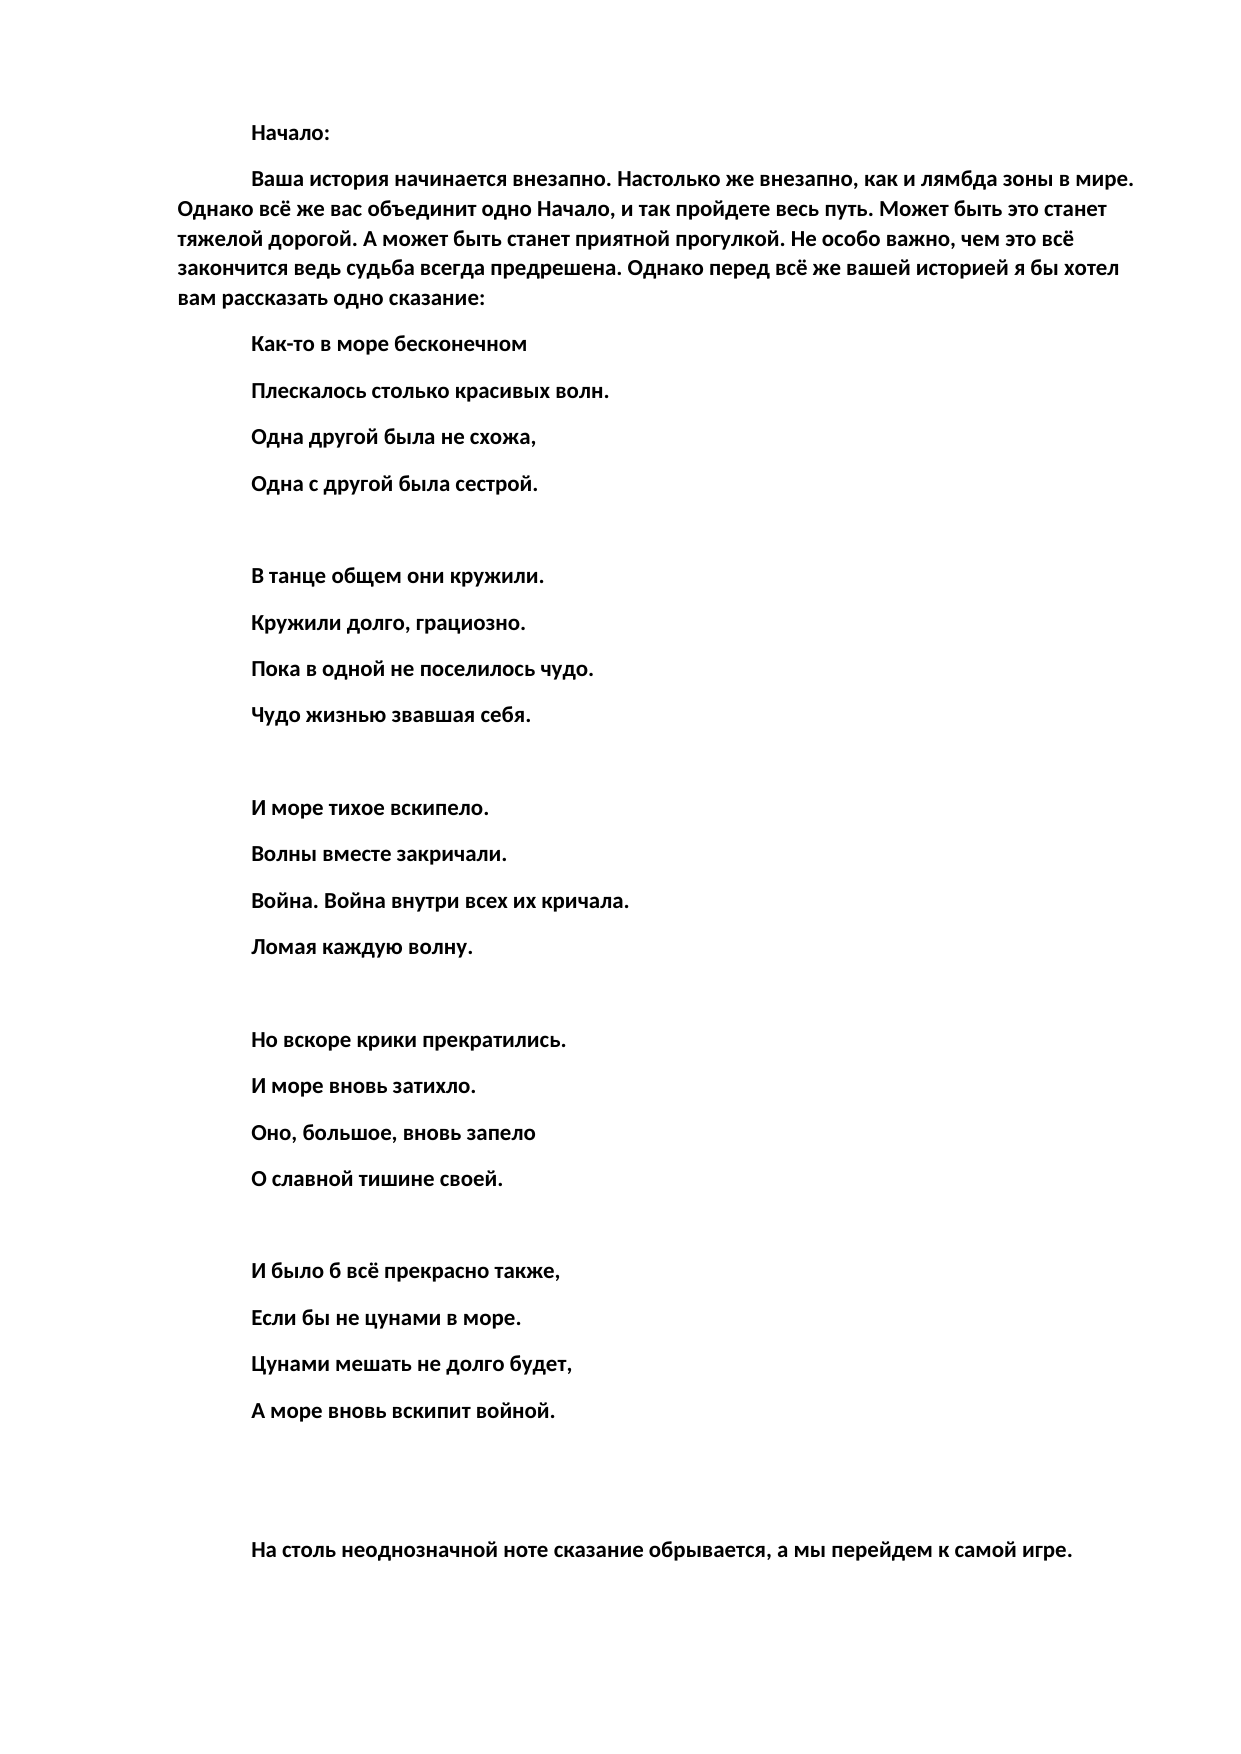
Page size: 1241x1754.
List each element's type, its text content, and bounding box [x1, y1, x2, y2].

text И море вновь затихло. [177, 1071, 1152, 1099]
text В танце общем они кружили. [177, 561, 1152, 589]
text Цунами мешать не долго будет, [177, 1349, 1152, 1377]
text Как-то в море бесконечном [177, 329, 1152, 358]
text Война. Война внутри всех их кричала. [177, 886, 1152, 914]
text Ваша история начинается внезапно. Настолько же внезапно, как и лямбда зоны в мире. Однако всё же вас объединит одно Начало, и так пройдете весь путь. Может быть это станет тяжелой дорогой. А может быть станет приятной прогулкой. Не особо важно, чем это всё закончится ведь судьба всегда предрешена. Однако перед всё же вашей историей я бы хотел вам рассказать одно сказание: [177, 164, 1152, 311]
text Начало: [177, 118, 1152, 146]
text Пока в одной не поселилось чудо. [177, 654, 1152, 682]
text Чудо жизнью звавшая себя. [177, 700, 1152, 728]
text Но вскоре крики прекратились. [177, 1025, 1152, 1053]
text Кружили долго, грациозно. [177, 608, 1152, 636]
text И море тихое вскипело. [177, 793, 1152, 821]
text Если бы не цунами в море. [177, 1303, 1152, 1331]
text Ломая каждую волну. [177, 932, 1152, 960]
text О славной тишине своей. [177, 1164, 1152, 1192]
text Одна с другой была сестрой. [177, 469, 1152, 497]
text Оно, большое, вновь запело [177, 1118, 1152, 1146]
text Волны вместе закричали. [177, 839, 1152, 867]
text Плескалось столько красивых волн. [177, 376, 1152, 404]
text Одна другой была не схожа, [177, 422, 1152, 450]
text На столь неоднозначной ноте сказание обрывается, а мы перейдем к самой игре. [177, 1535, 1152, 1563]
text А море вновь вскипит войной. [177, 1396, 1152, 1424]
text И было б всё прекрасно также, [177, 1257, 1152, 1285]
